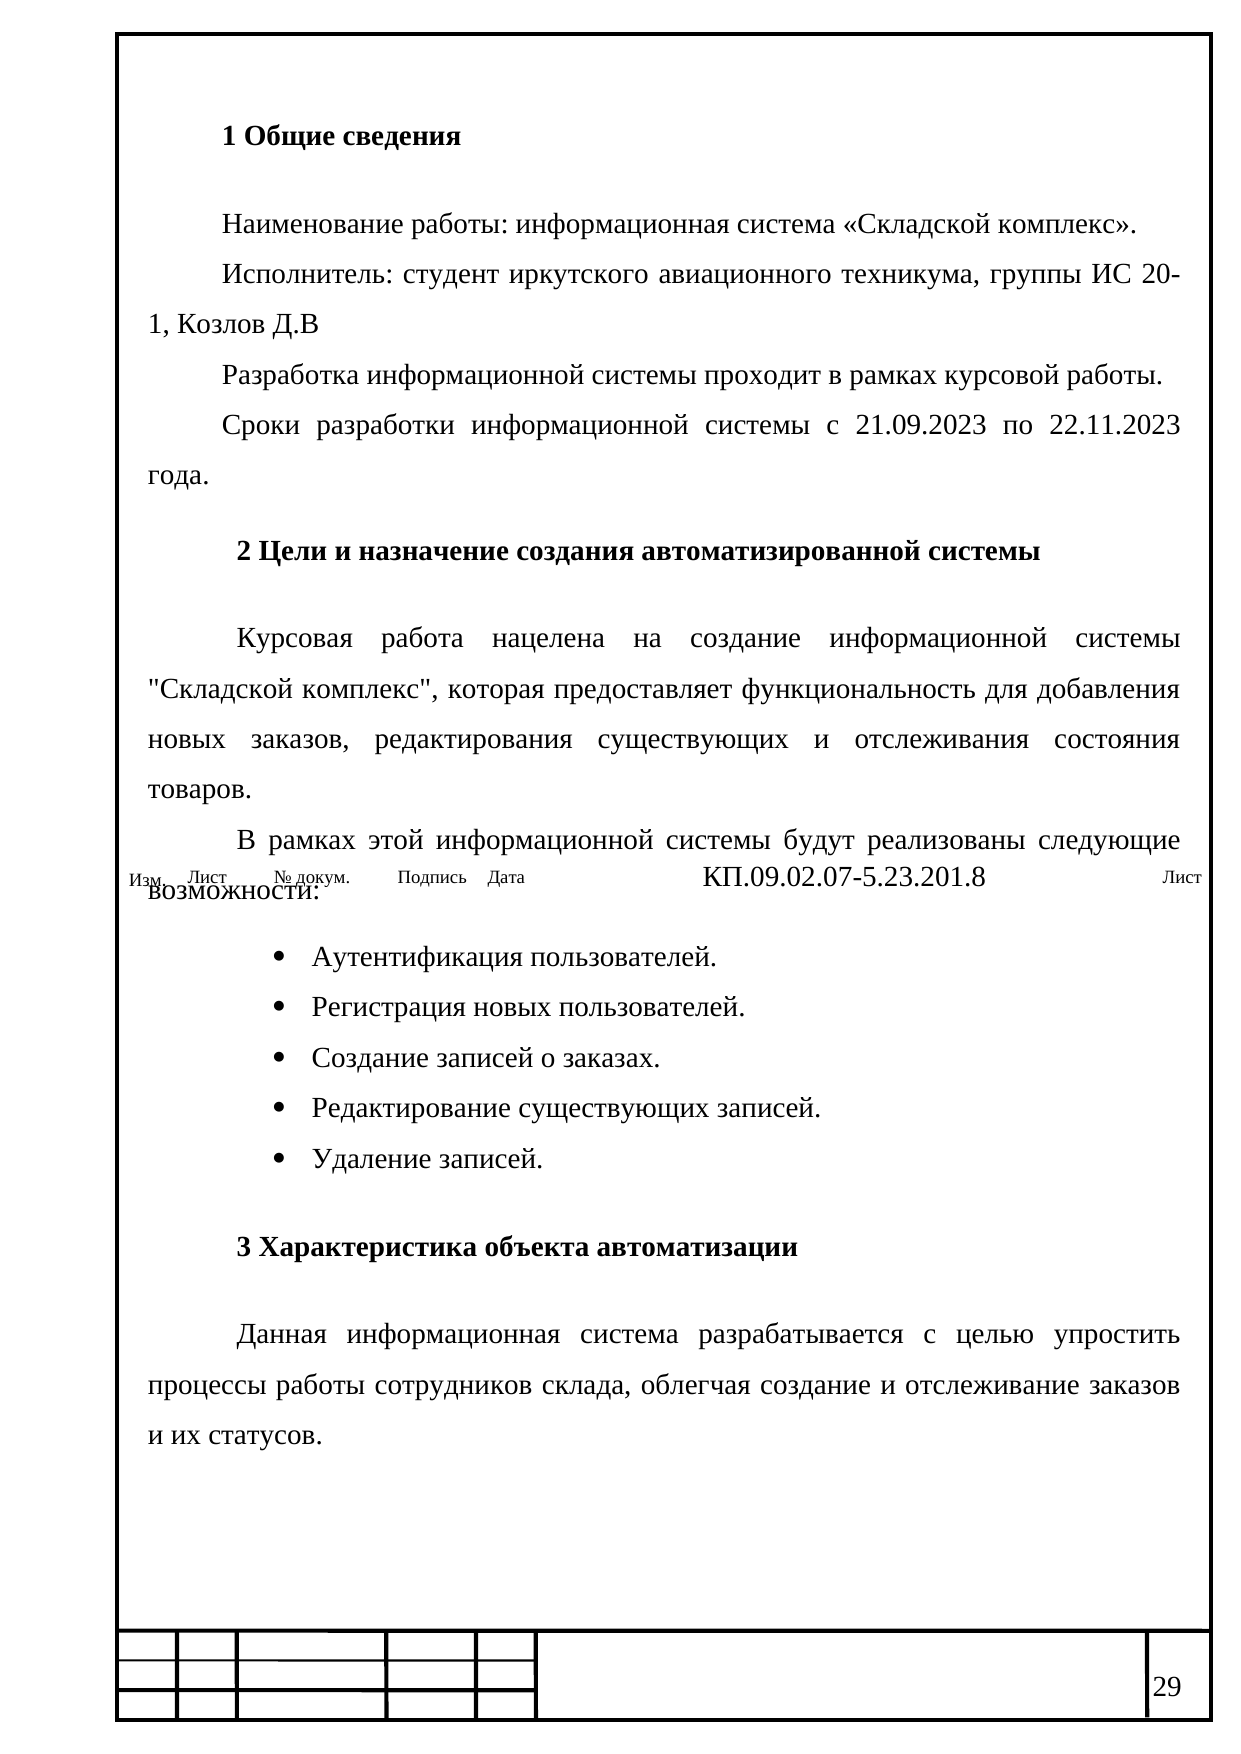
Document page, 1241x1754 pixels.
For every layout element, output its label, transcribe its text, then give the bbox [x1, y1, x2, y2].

list Удаление записей. [274, 1141, 1181, 1174]
list Регистрация новых пользователей. [274, 989, 1181, 1023]
text 3 Характеристика объекта автоматизации [148, 1229, 1181, 1262]
text 2 Цели и назначение создания автоматизированной системы [148, 533, 1181, 566]
text Сроки разработки информационной системы с 21.09.2023 по 22.11.2023 года. [148, 407, 1181, 491]
list Создание записей о заказах. [274, 1040, 1181, 1074]
text 1 Общие сведения [148, 118, 1181, 152]
text Разработка информационной системы проходит в рамках курсовой работы. [148, 357, 1181, 390]
text Курсовая работа нацелена на создание информационной системы "Складской комплекс", которая предоставляет функциональность для добавления новых заказов, редактирования существующих и отслеживания состояния товаров. [148, 621, 1181, 805]
text Наименование работы: информационная система «Складской комплекс». [148, 206, 1181, 239]
list Редактирование существующих записей. [274, 1090, 1181, 1124]
list Аутентификация пользователей. [274, 939, 1181, 973]
text Данная информационная система разрабатывается с целью упростить процессы работы сотрудников склада, облегчая создание и отслеживание заказов и их статусов. [148, 1317, 1181, 1451]
text В рамках этой информационной системы будут реализованы следующие возможности: [148, 822, 1181, 906]
text Исполнитель: студент иркутского авиационного техникума, группы ИС 20-1, Козлов Д.В [148, 256, 1181, 340]
